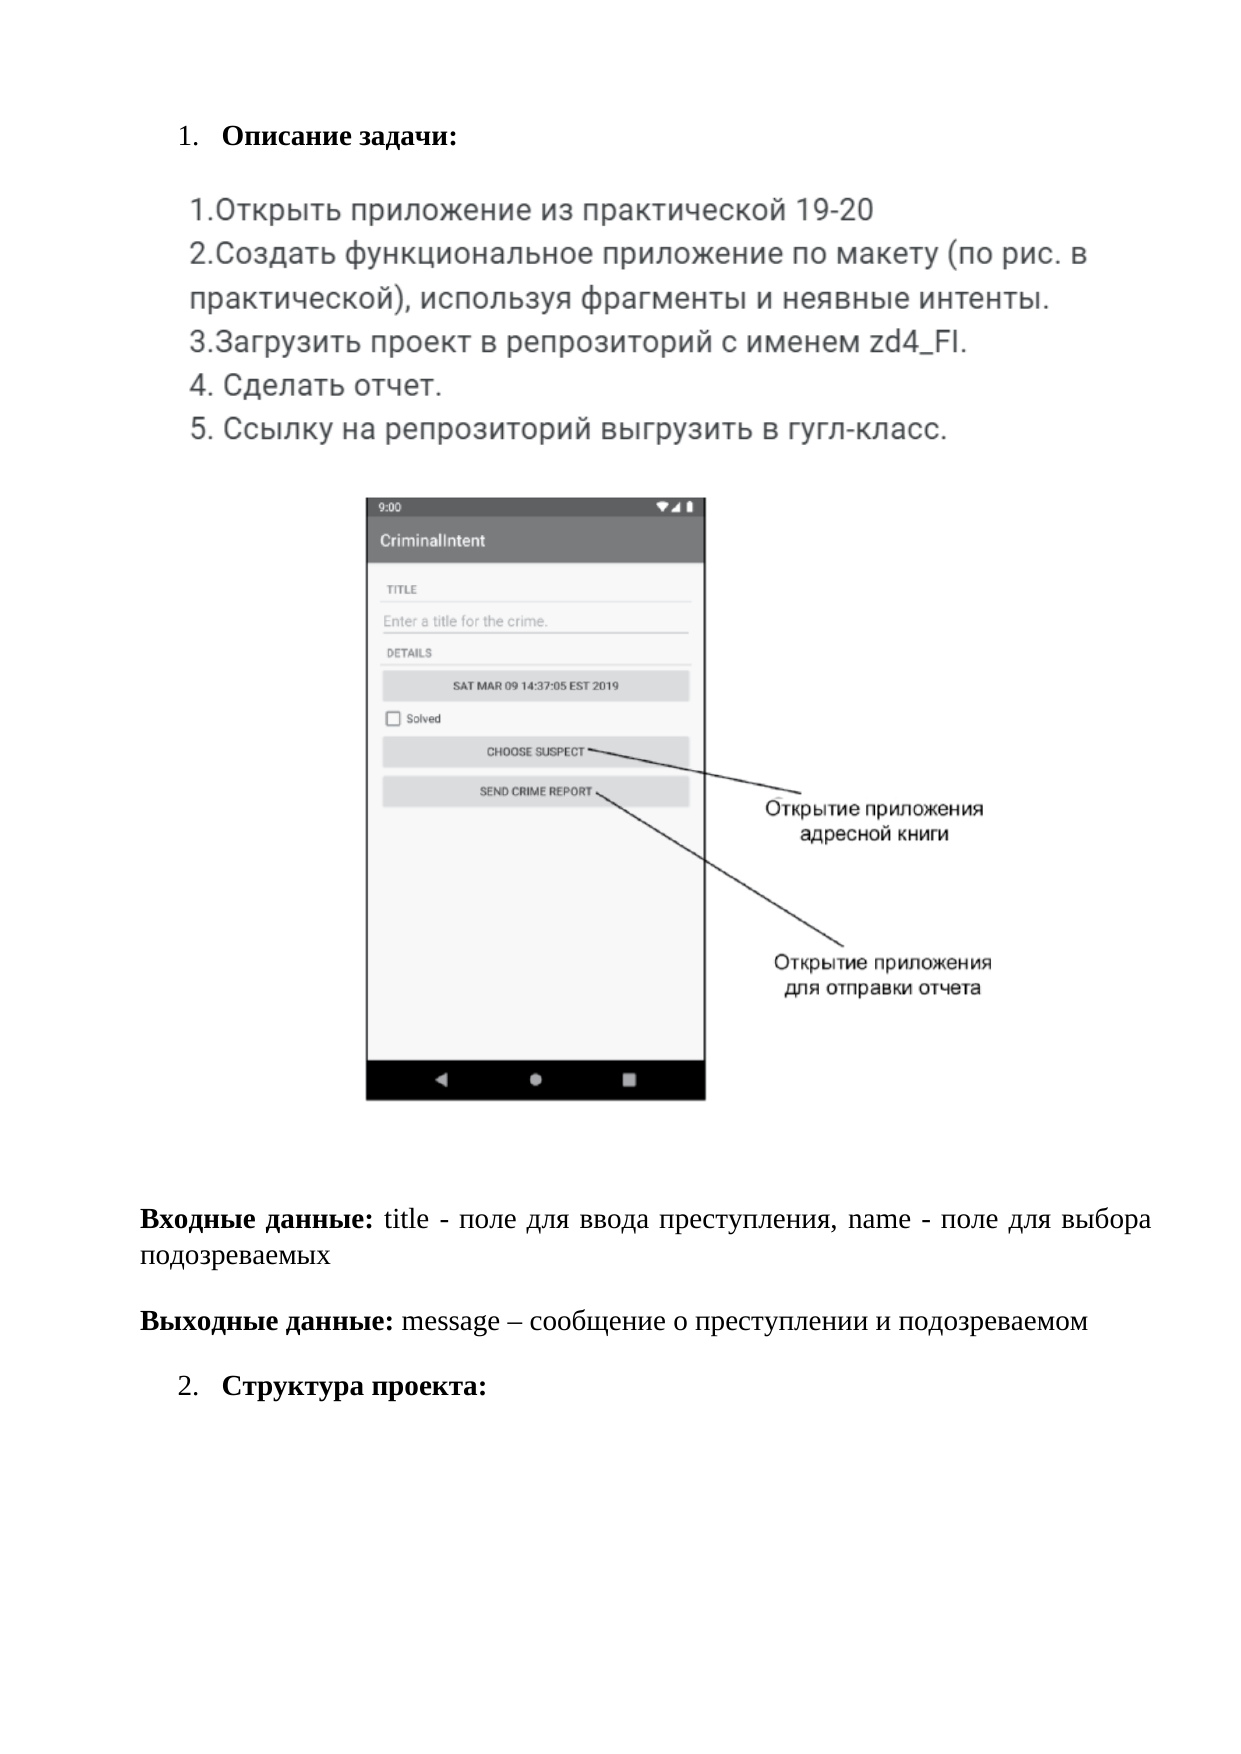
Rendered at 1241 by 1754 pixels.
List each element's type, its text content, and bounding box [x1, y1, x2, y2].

text Входные данные: title - поле для ввода преступления, name - поле для выбора подозреваемых [140, 1201, 1152, 1271]
list Описание задачи: [177, 118, 1152, 152]
text Выходные данные: message – сообщение о преступлении и подозреваемом [140, 1303, 1152, 1336]
picture [177, 171, 1152, 459]
list Структура проекта: [177, 1368, 1152, 1401]
picture [177, 474, 1152, 1122]
